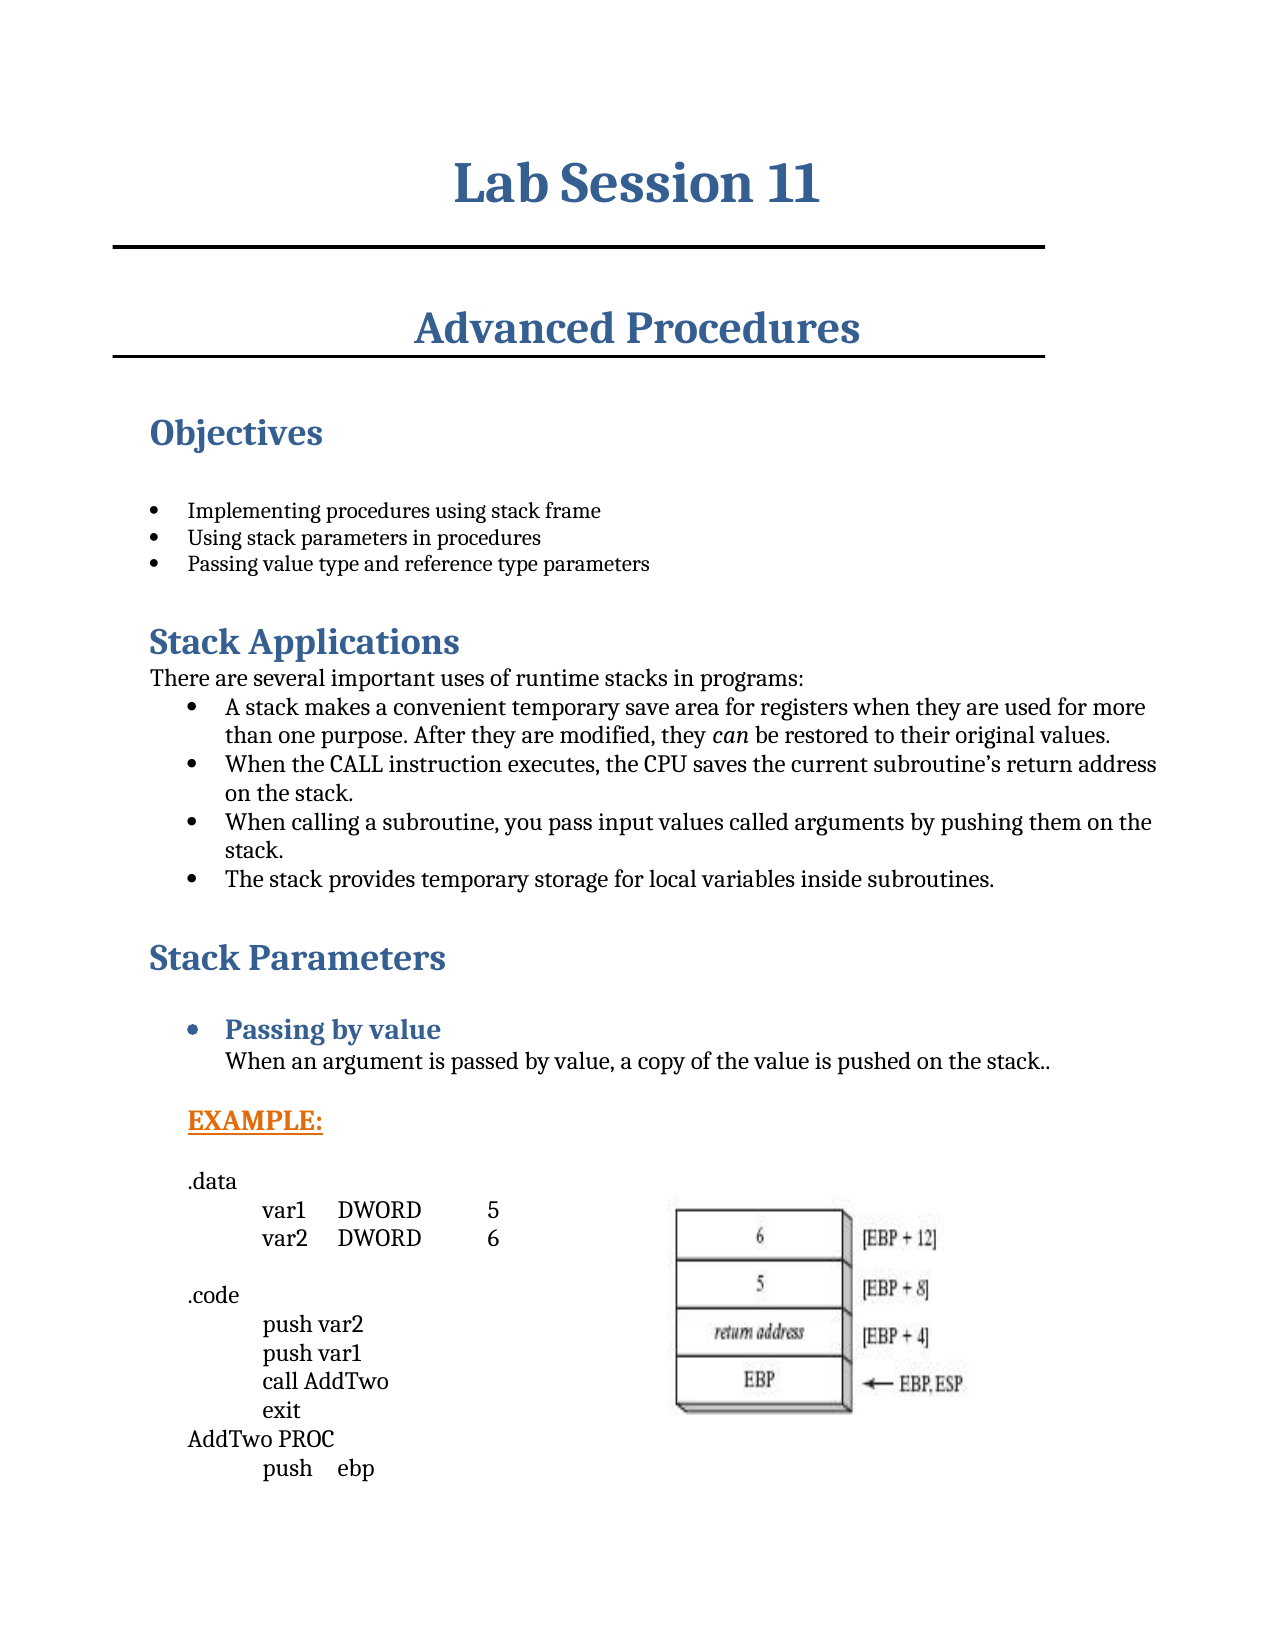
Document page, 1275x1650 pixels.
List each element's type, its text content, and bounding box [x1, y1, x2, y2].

text AddTwo PROC [187, 1425, 1162, 1453]
text Advanced Procedures [112, 303, 1162, 355]
text There are several important uses of runtime stacks in programs: [150, 664, 1162, 692]
text Lab Session 11 [112, 150, 1162, 217]
picture [643, 1253, 994, 1281]
text .code [187, 1281, 1162, 1310]
text EXAMPLE: [187, 1104, 1162, 1138]
list When the CALL instruction executes, the CPU saves the current subroutine’s return address on the stack. [187, 750, 1162, 807]
text var1 DWORD 5 [187, 1196, 1162, 1224]
list When calling a subroutine, you pass input values called arguments by pushing them on the stack. [187, 807, 1162, 865]
list The stack provides temporary storage for local variables inside subroutines. [187, 865, 1162, 894]
list A stack makes a convenient temporary save area for registers when they are used for more than one purpose. After they are modified, they can be restored to their original values. [187, 692, 1162, 750]
text Stack Applications [150, 621, 1162, 664]
text .data [187, 1167, 1162, 1196]
text exit [187, 1396, 1162, 1425]
list Passing value type and reference type parameters [150, 551, 1162, 577]
list Passing by value [187, 1013, 1162, 1047]
text push var2 [187, 1310, 1162, 1338]
picture [112, 245, 1046, 249]
text call AddTwo [187, 1367, 1162, 1396]
text Objectives [150, 412, 1162, 455]
text var2 DWORD 6 [187, 1224, 1162, 1253]
text Stack Parameters [150, 937, 1162, 980]
text push ebp [187, 1453, 1162, 1482]
text push var1 [187, 1338, 1162, 1367]
list Implementing procedures using stack frame [150, 498, 1162, 525]
list Using stack parameters in procedures [150, 525, 1162, 551]
list When an argument is passed by value, a copy of the value is pushed on the stack.. [225, 1047, 1162, 1076]
